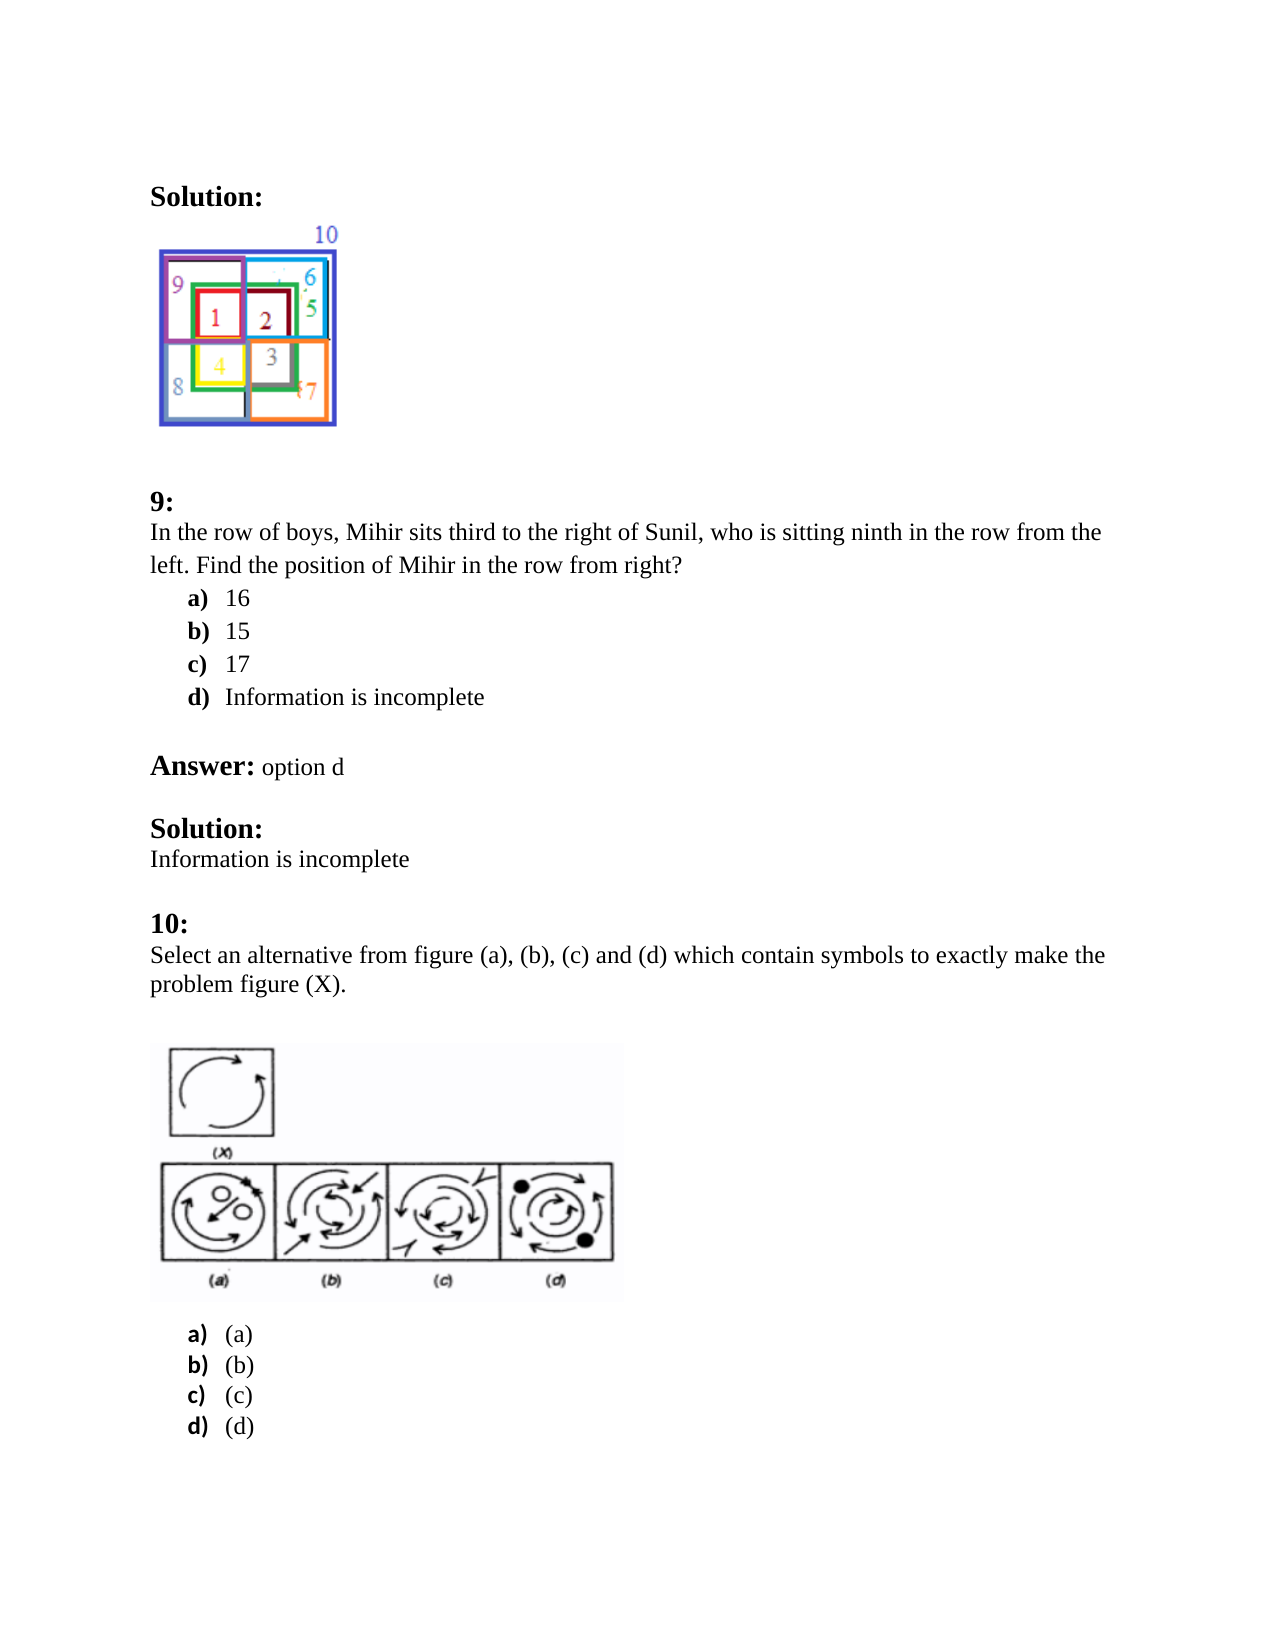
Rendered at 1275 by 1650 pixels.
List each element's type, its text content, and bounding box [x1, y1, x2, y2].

picture [150, 1043, 624, 1302]
text Information is incomplete [150, 844, 1125, 873]
list (c) [187, 1379, 1125, 1410]
text 9: [150, 484, 1125, 517]
picture [150, 212, 348, 433]
text 10: [150, 906, 1125, 940]
text In the row of boys, Mihir sits third to the right of Sunil, who is sitting ninth in the row from the left. Find the position of Mihir in the row from right? [150, 517, 1125, 579]
list 17 [187, 649, 1125, 678]
text Solution: [150, 179, 1125, 212]
list (b) [187, 1349, 1125, 1379]
list 15 [187, 616, 1125, 645]
list 16 [187, 583, 1125, 612]
list Information is incomplete [187, 682, 1125, 711]
list (d) [187, 1410, 1125, 1441]
text Select an alternative from figure (a), (b), (c) and (d) which contain symbols to exactly make the problem figure (X). [150, 940, 1125, 997]
text Answer: option d [150, 748, 1125, 782]
list (a) [187, 1318, 1125, 1349]
text Solution: [150, 811, 1125, 844]
